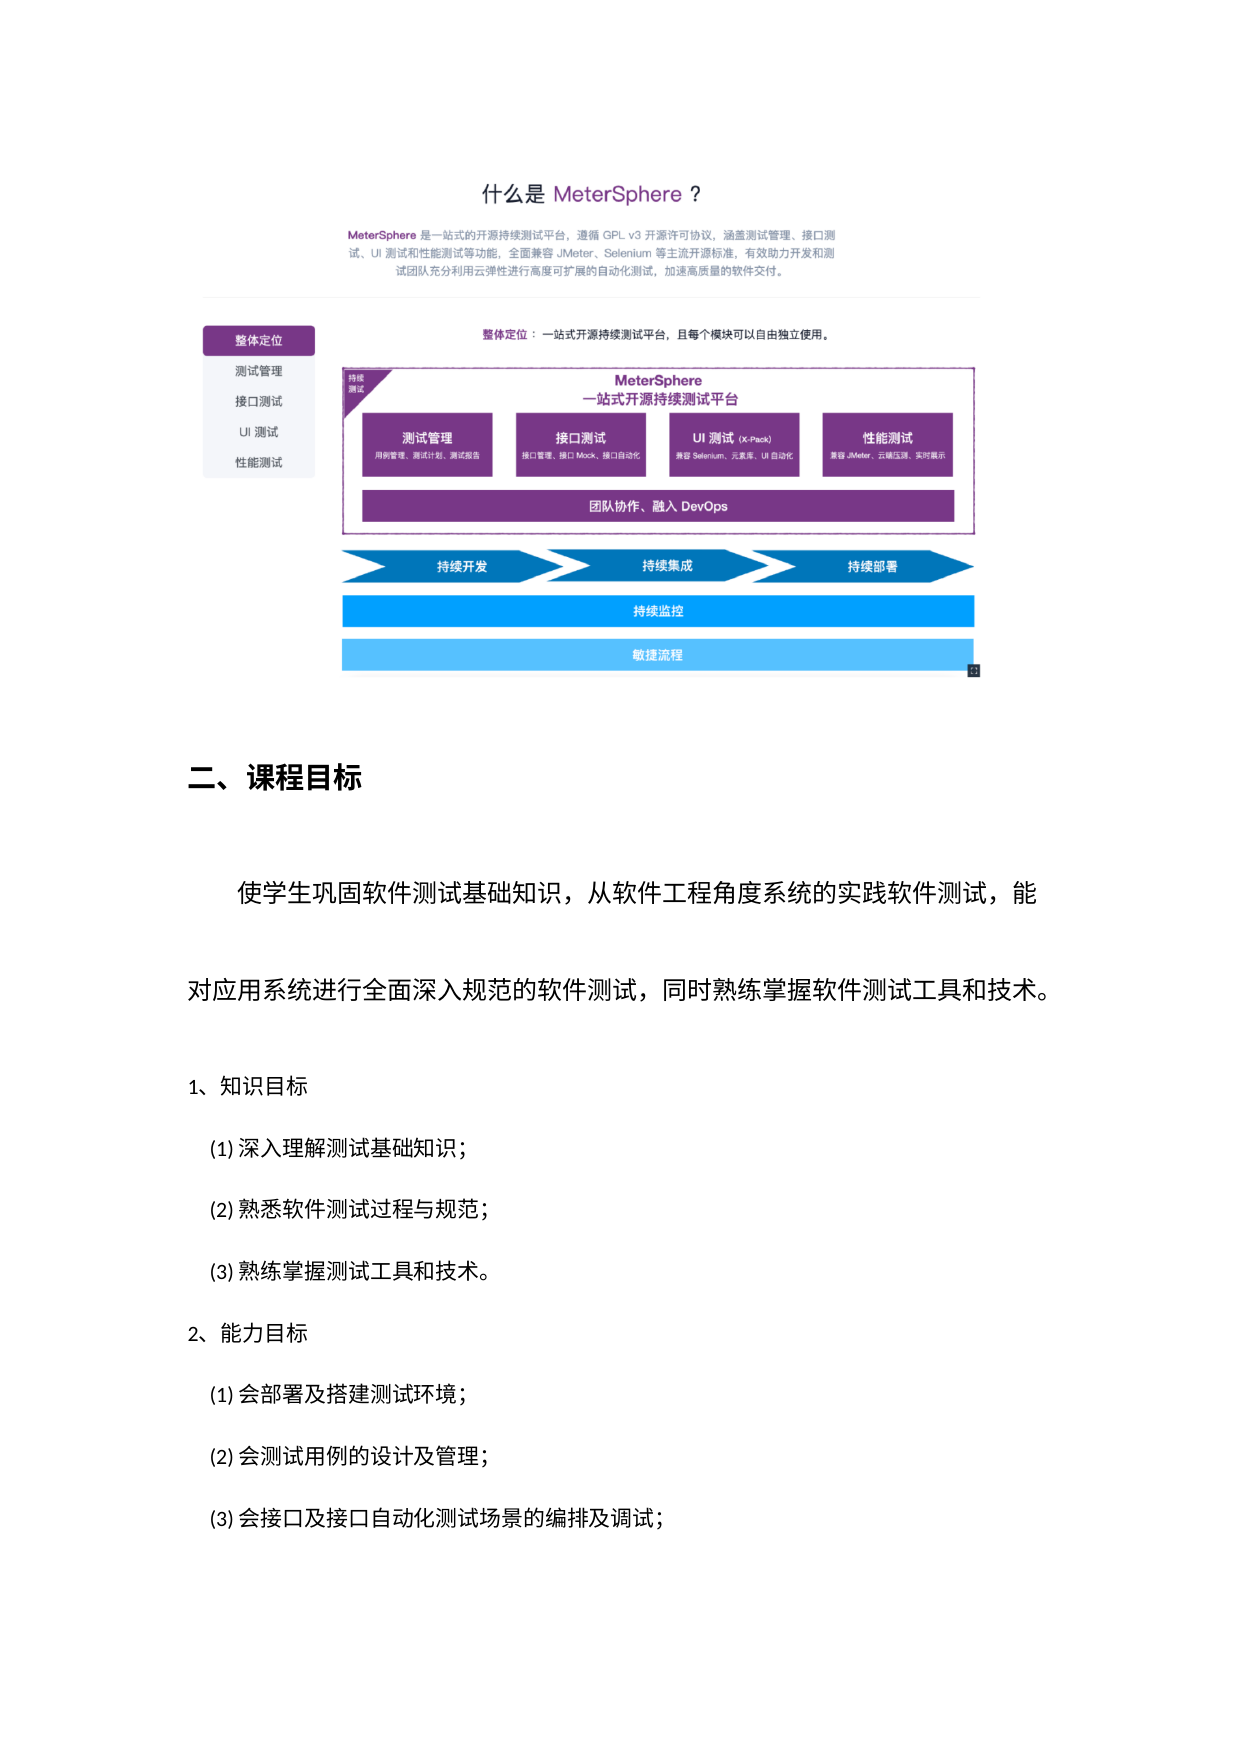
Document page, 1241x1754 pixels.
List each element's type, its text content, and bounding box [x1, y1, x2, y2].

text (1) 深入理解测试基础知识； [187, 1130, 1053, 1163]
text 二、课程目标 [187, 744, 1053, 809]
text (1) 会部署及搭建测试环境； [187, 1377, 1053, 1409]
text 1、知识目标 [187, 1069, 1053, 1101]
text 使学生巩固软件测试基础知识，从软件工程角度系统的实践软件测试，能对应用系统进行全面深入规范的软件测试，同时熟练掌握软件测试工具和技术。 [187, 859, 1053, 1021]
picture [187, 162, 1053, 699]
text (2) 会测试用例的设计及管理； [187, 1439, 1053, 1471]
text (2) 熟悉软件测试过程与规范； [187, 1192, 1053, 1224]
text 2、能力目标 [187, 1315, 1053, 1348]
text (3) 会接口及接口自动化测试场景的编排及调试； [187, 1500, 1053, 1533]
text (3) 熟练掌握测试工具和技术。 [187, 1254, 1053, 1286]
